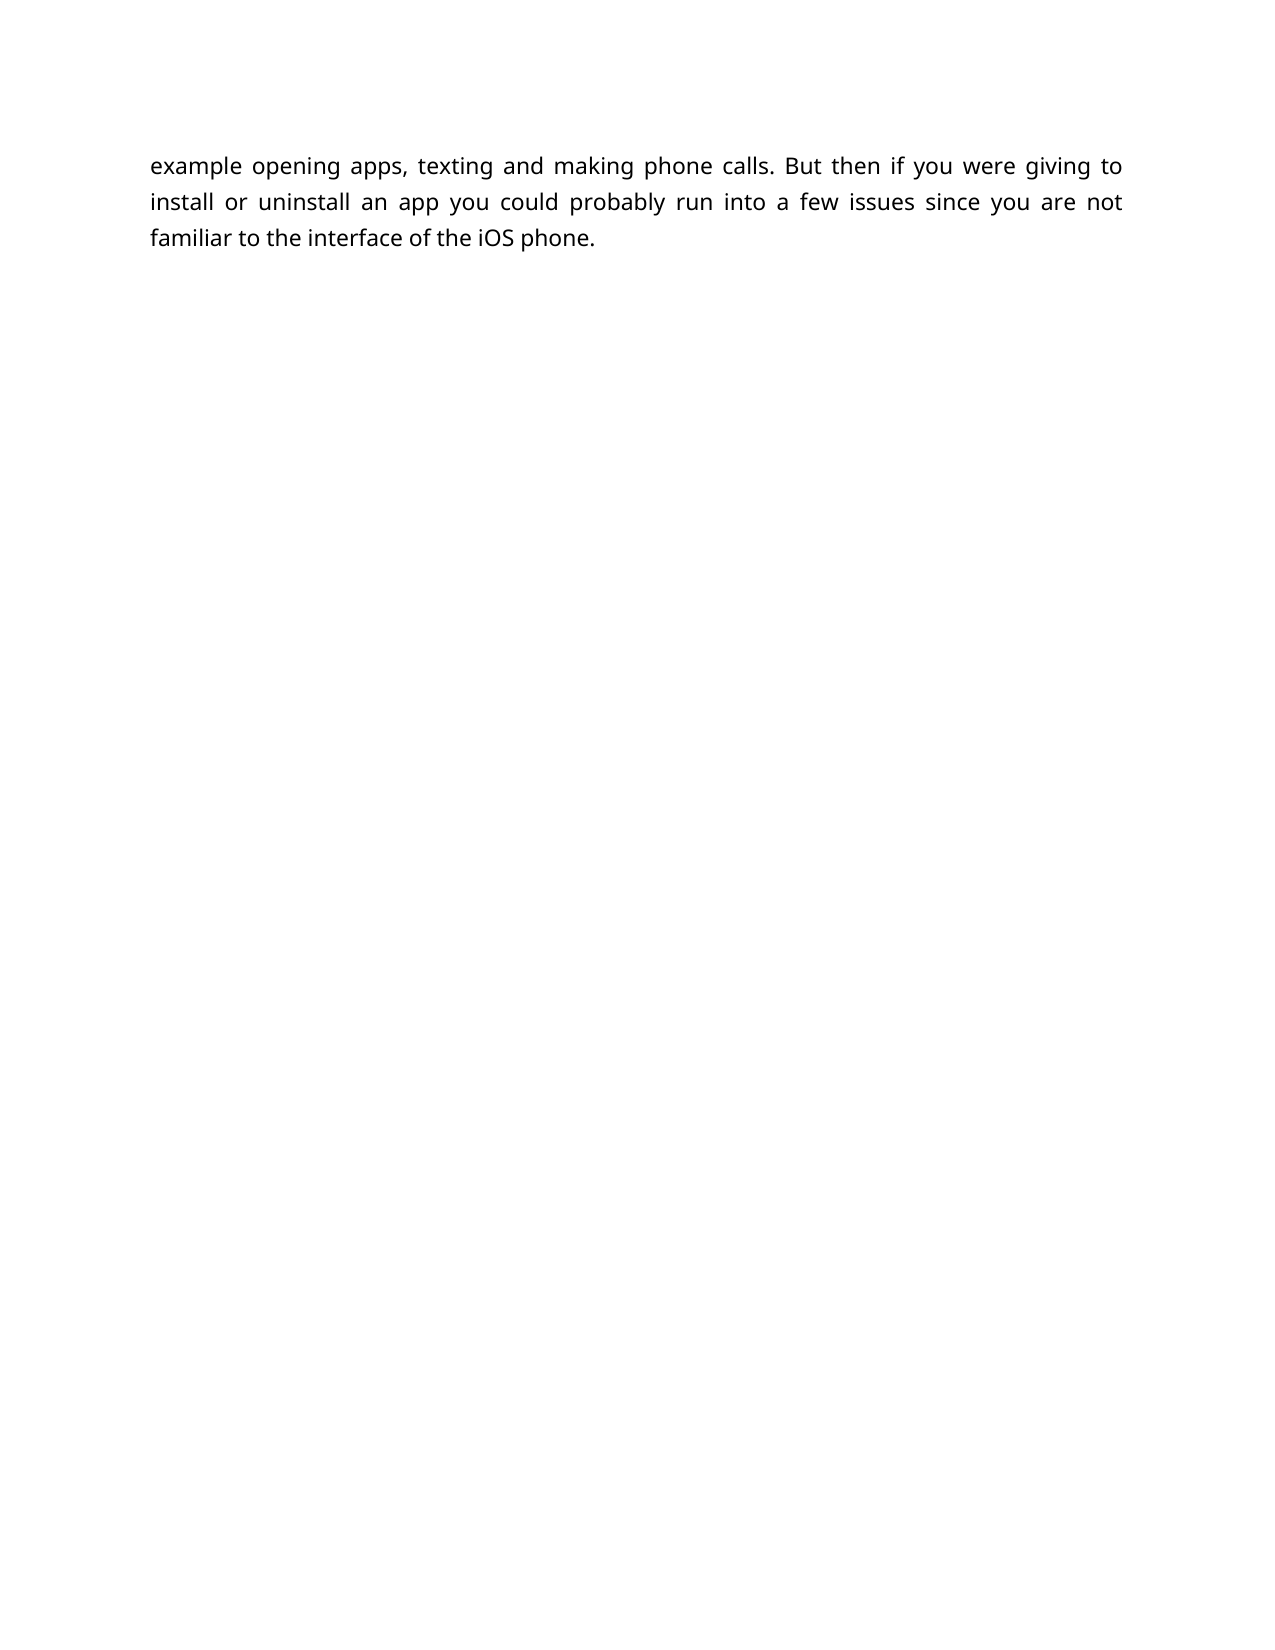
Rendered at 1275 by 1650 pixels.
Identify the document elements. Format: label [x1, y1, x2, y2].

text [150, 150, 1125, 253]
